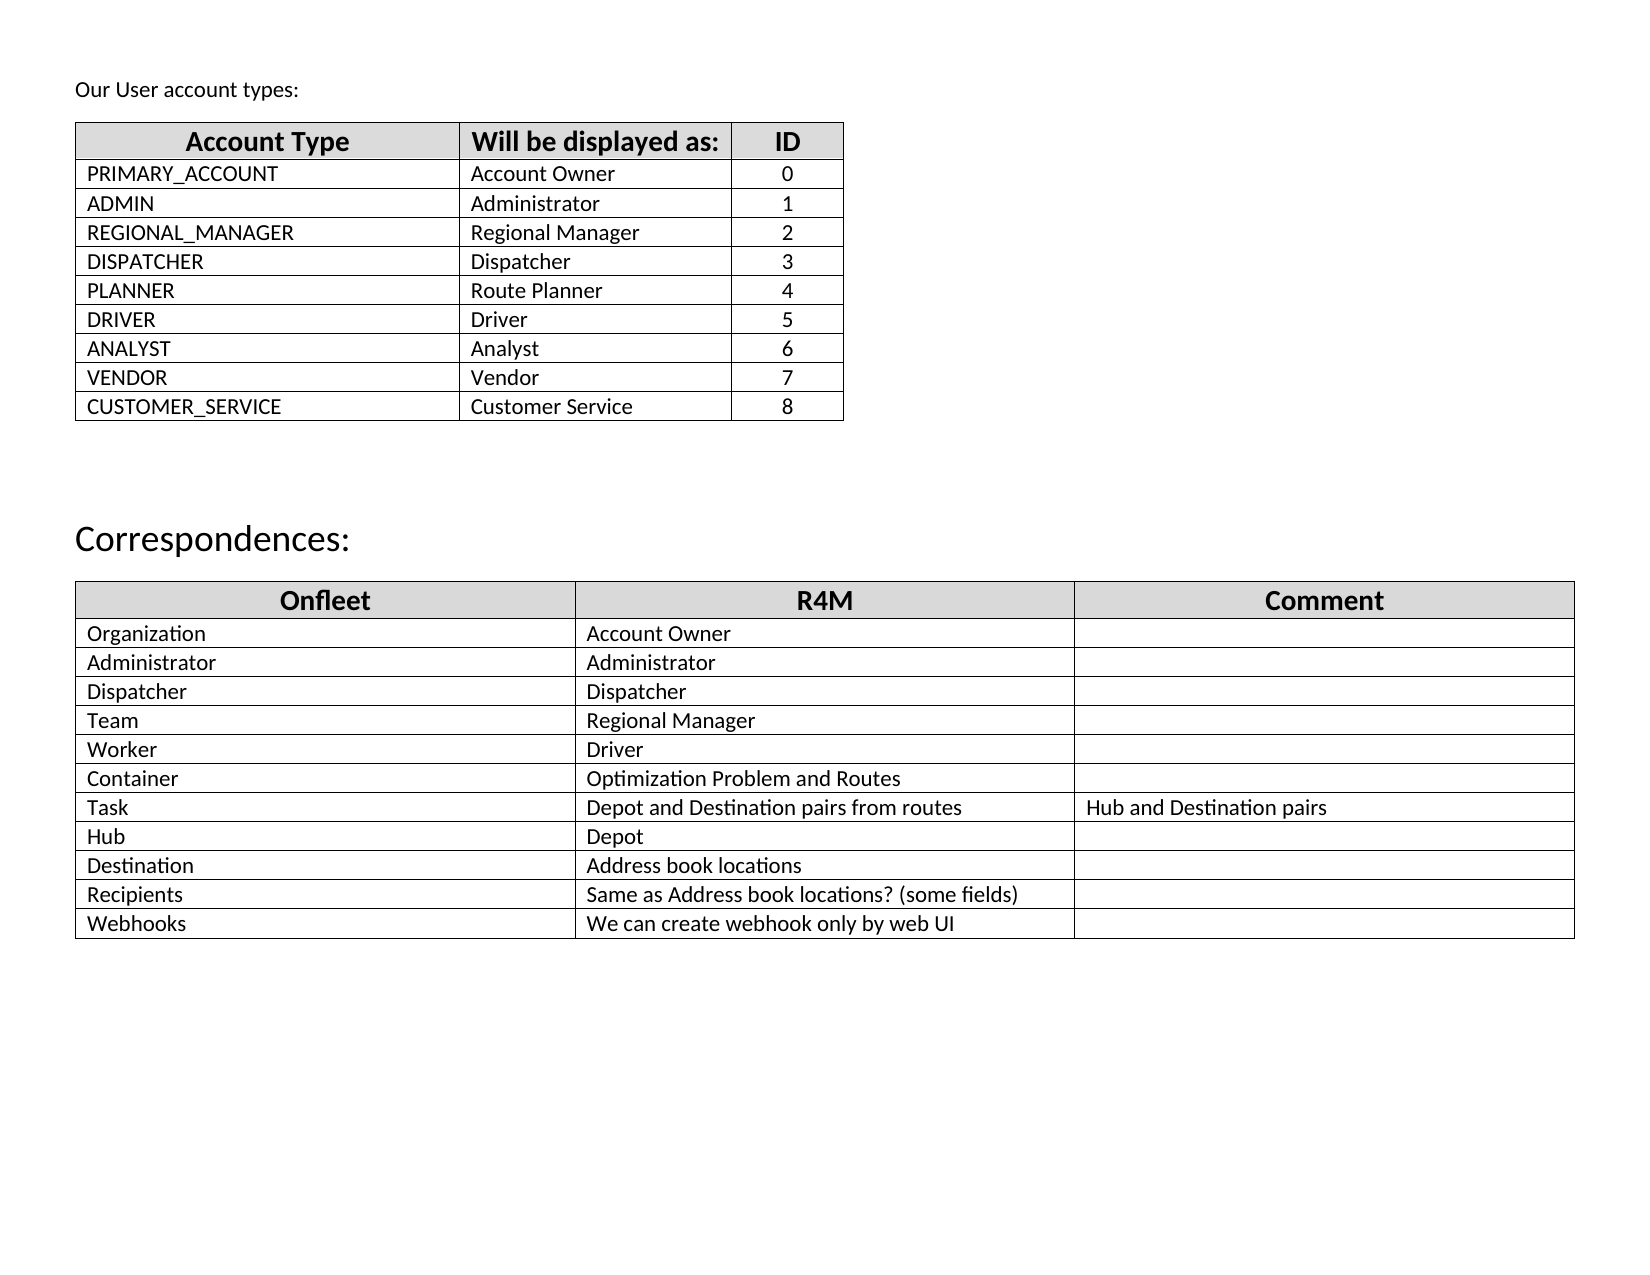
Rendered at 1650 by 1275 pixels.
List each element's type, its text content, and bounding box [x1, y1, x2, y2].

table_header Comment [1075, 582, 1574, 618]
table_cell Worker [76, 735, 575, 763]
table_cell Account Owner [460, 160, 731, 188]
table_cell Dispatcher [576, 677, 1074, 705]
text Correspondences: [75, 515, 1575, 561]
table_cell ADMIN [76, 189, 459, 217]
table_cell 5 [732, 305, 843, 333]
table_cell Dispatcher [460, 247, 731, 275]
table_cell 7 [732, 363, 843, 391]
table_cell [1075, 851, 1574, 879]
table_cell [1075, 880, 1574, 908]
table_header ID [732, 123, 843, 158]
table_cell Container [76, 764, 575, 792]
table_cell Optimization Problem and Routes [576, 764, 1074, 792]
table_cell 8 [732, 392, 843, 420]
table_header Onfleet [76, 582, 575, 618]
table_cell Destination [76, 851, 575, 879]
table_header R4M [576, 582, 1074, 618]
table_cell Hub and Destination pairs [1075, 793, 1574, 821]
table_cell PLANNER [76, 276, 459, 304]
table_cell [1075, 619, 1574, 647]
table_cell Administrator [76, 648, 575, 676]
table_cell DRIVER [76, 305, 459, 333]
table_cell 3 [732, 247, 843, 275]
table_cell Regional Manager [576, 706, 1074, 734]
table_cell Organization [76, 619, 575, 647]
table_cell 6 [732, 334, 843, 362]
table_cell [1075, 764, 1574, 792]
table_cell Route Planner [460, 276, 731, 304]
table_header Will be displayed as: [460, 123, 731, 158]
table_cell PRIMARY_ACCOUNT [76, 160, 459, 188]
table_cell Account Owner [576, 619, 1074, 647]
table_cell Administrator [460, 189, 731, 217]
table_header Account Type [76, 123, 459, 158]
table_cell Regional Manager [460, 218, 731, 246]
table_cell Depot [576, 822, 1074, 850]
table_cell 4 [732, 276, 843, 304]
table_cell REGIONAL_MANAGER [76, 218, 459, 246]
table_cell Administrator [576, 648, 1074, 676]
table_cell DISPATCHER [76, 247, 459, 275]
table_cell Driver [576, 735, 1074, 763]
table_cell 1 [732, 189, 843, 217]
table_cell Vendor [460, 363, 731, 391]
table_cell Depot and Destination pairs from routes [576, 793, 1074, 821]
table_cell 0 [732, 160, 843, 188]
table_cell Hub [76, 822, 575, 850]
table_cell Team [76, 706, 575, 734]
table_cell Customer Service [460, 392, 731, 420]
table_cell Recipients [76, 880, 575, 908]
table_cell Driver [460, 305, 731, 333]
table_cell Address book locations [576, 851, 1074, 879]
table_cell Webhooks [76, 909, 575, 937]
table_cell 2 [732, 218, 843, 246]
table_cell Same as Address book locations? (some fields) [576, 880, 1074, 908]
table_cell ANALYST [76, 334, 459, 362]
table_cell CUSTOMER_SERVICE [76, 392, 459, 420]
table_cell [1075, 909, 1574, 937]
table_cell [1075, 735, 1574, 763]
table_cell [1075, 706, 1574, 734]
table_cell Analyst [460, 334, 731, 362]
table_cell We can create webhook only by web UI [576, 909, 1074, 937]
table_cell Task [76, 793, 575, 821]
table_cell [1075, 677, 1574, 705]
text Our User account types: [75, 75, 1575, 103]
table_cell Dispatcher [76, 677, 575, 705]
table_cell [1075, 648, 1574, 676]
table_cell [1075, 822, 1574, 850]
table_cell VENDOR [76, 363, 459, 391]
